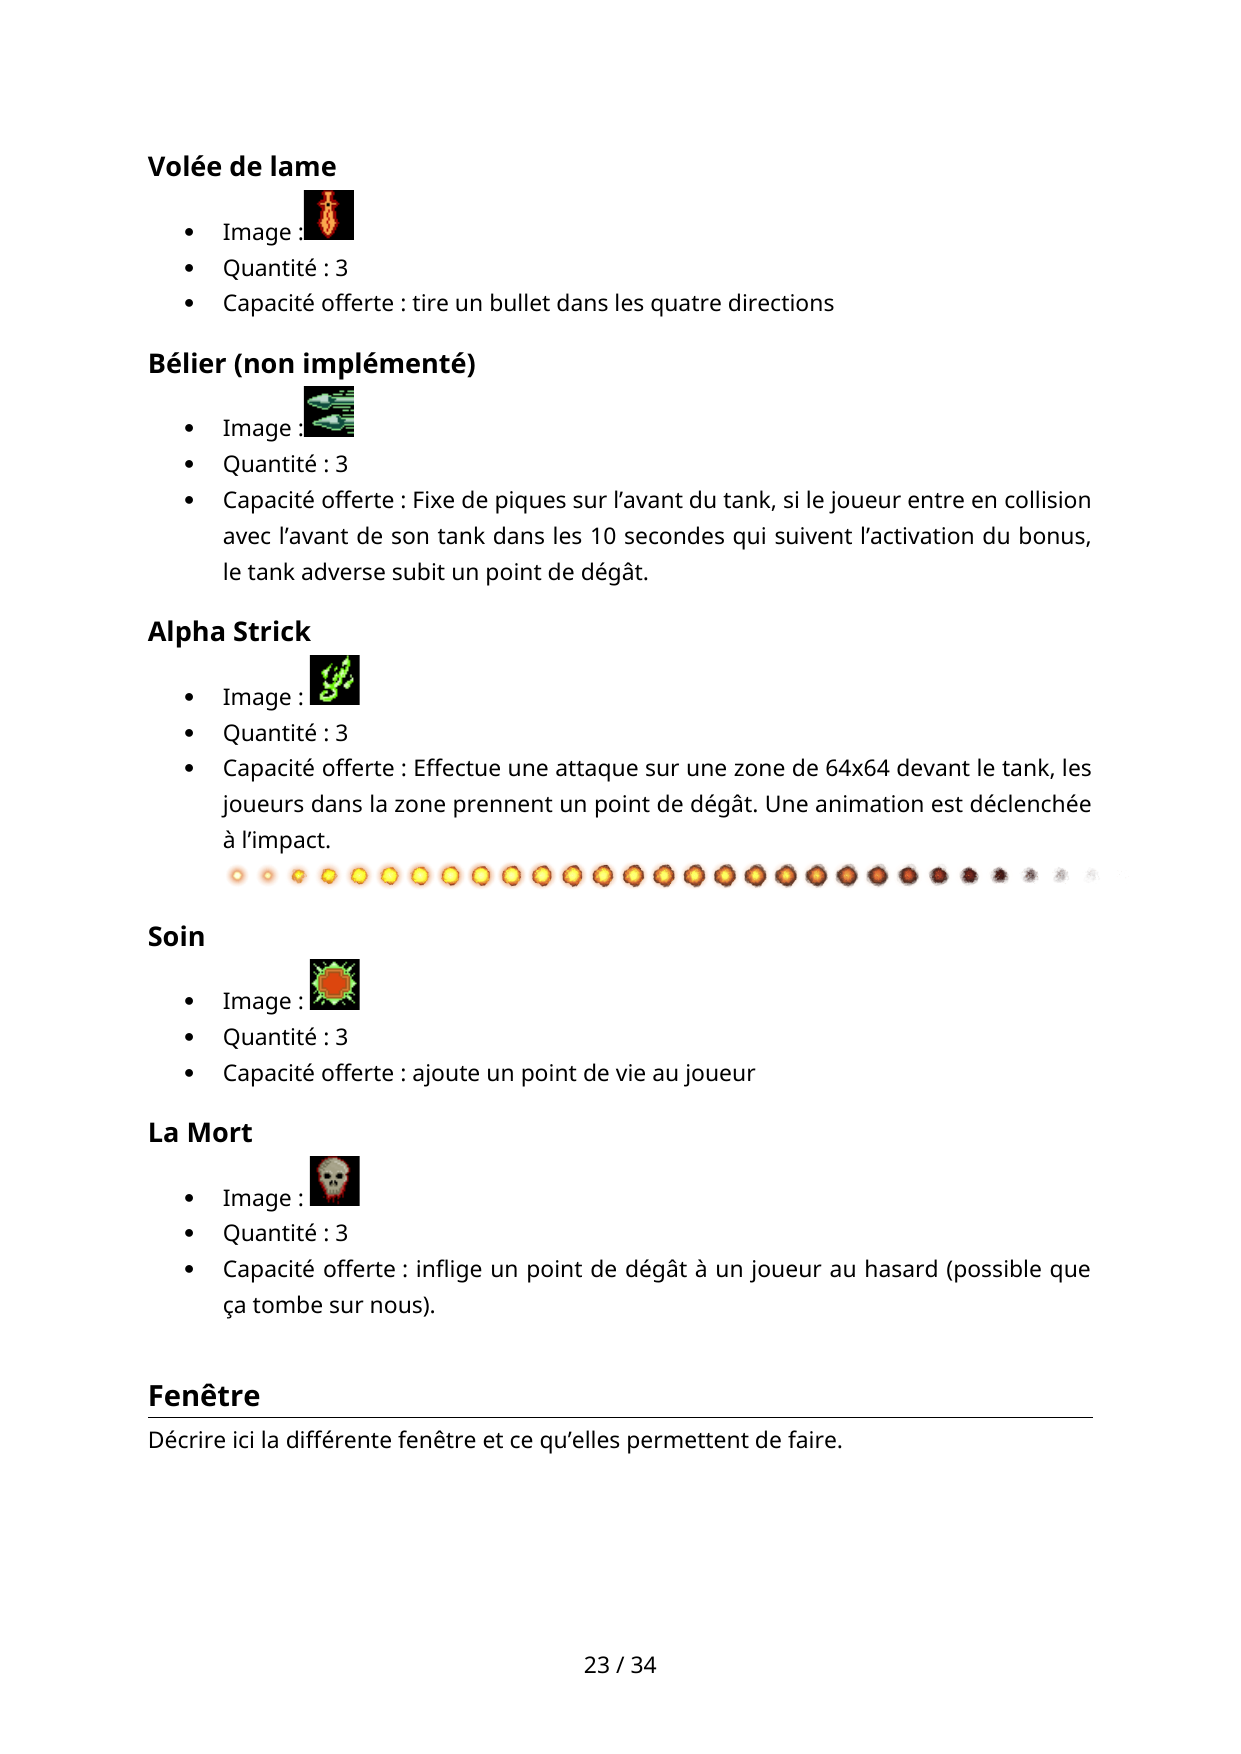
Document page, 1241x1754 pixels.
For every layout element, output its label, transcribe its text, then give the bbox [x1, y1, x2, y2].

subtitle Fenêtre [148, 1375, 1093, 1417]
list Quantité : 3 [185, 448, 1093, 479]
list Quantité : 3 [185, 716, 1093, 748]
list Image : [185, 959, 1093, 1016]
list Capacité offerte : Effectue une attaque sur une zone de 64x64 devant le tank, les joueurs dans la zone prennent un point de dégât. Une animation est déclenchée à l’impact. [185, 752, 1093, 856]
list Capacité offerte : Fixe de piques sur l’avant du tank, si le joueur entre en collision avec l’avant de son tank dans les 10 secondes qui suivent l’activation du bonus, le tank adverse subit un point de dégât. [185, 484, 1093, 587]
list Capacité offerte : ajoute un point de vie au joueur [185, 1057, 1093, 1088]
picture [303, 386, 354, 437]
subtitle Soin [148, 917, 1093, 954]
list Image : [185, 655, 1093, 712]
list Image : [185, 190, 1093, 247]
list Capacité offerte : tire un bullet dans les quatre directions [185, 287, 1093, 319]
list Quantité : 3 [185, 1021, 1093, 1052]
subtitle Volée de lame [148, 148, 1093, 184]
picture [222, 860, 1167, 890]
picture [303, 190, 354, 240]
list Capacité offerte : inflige un point de dégât à un joueur au hasard (possible que ça tombe sur nous). [185, 1253, 1093, 1321]
list Image : [185, 387, 1093, 443]
subtitle Alpha Strick [148, 613, 1093, 649]
picture [309, 1156, 360, 1206]
subtitle Bélier (non implémenté) [148, 344, 1093, 381]
list Quantité : 3 [185, 251, 1093, 283]
picture [309, 655, 360, 705]
subtitle La Mort [148, 1113, 1093, 1150]
text Décrire ici la différente fenêtre et ce qu’elles permettent de faire. [148, 1424, 1093, 1455]
picture [309, 959, 360, 1010]
list Image : [185, 1156, 1093, 1213]
list Quantité : 3 [185, 1217, 1093, 1249]
